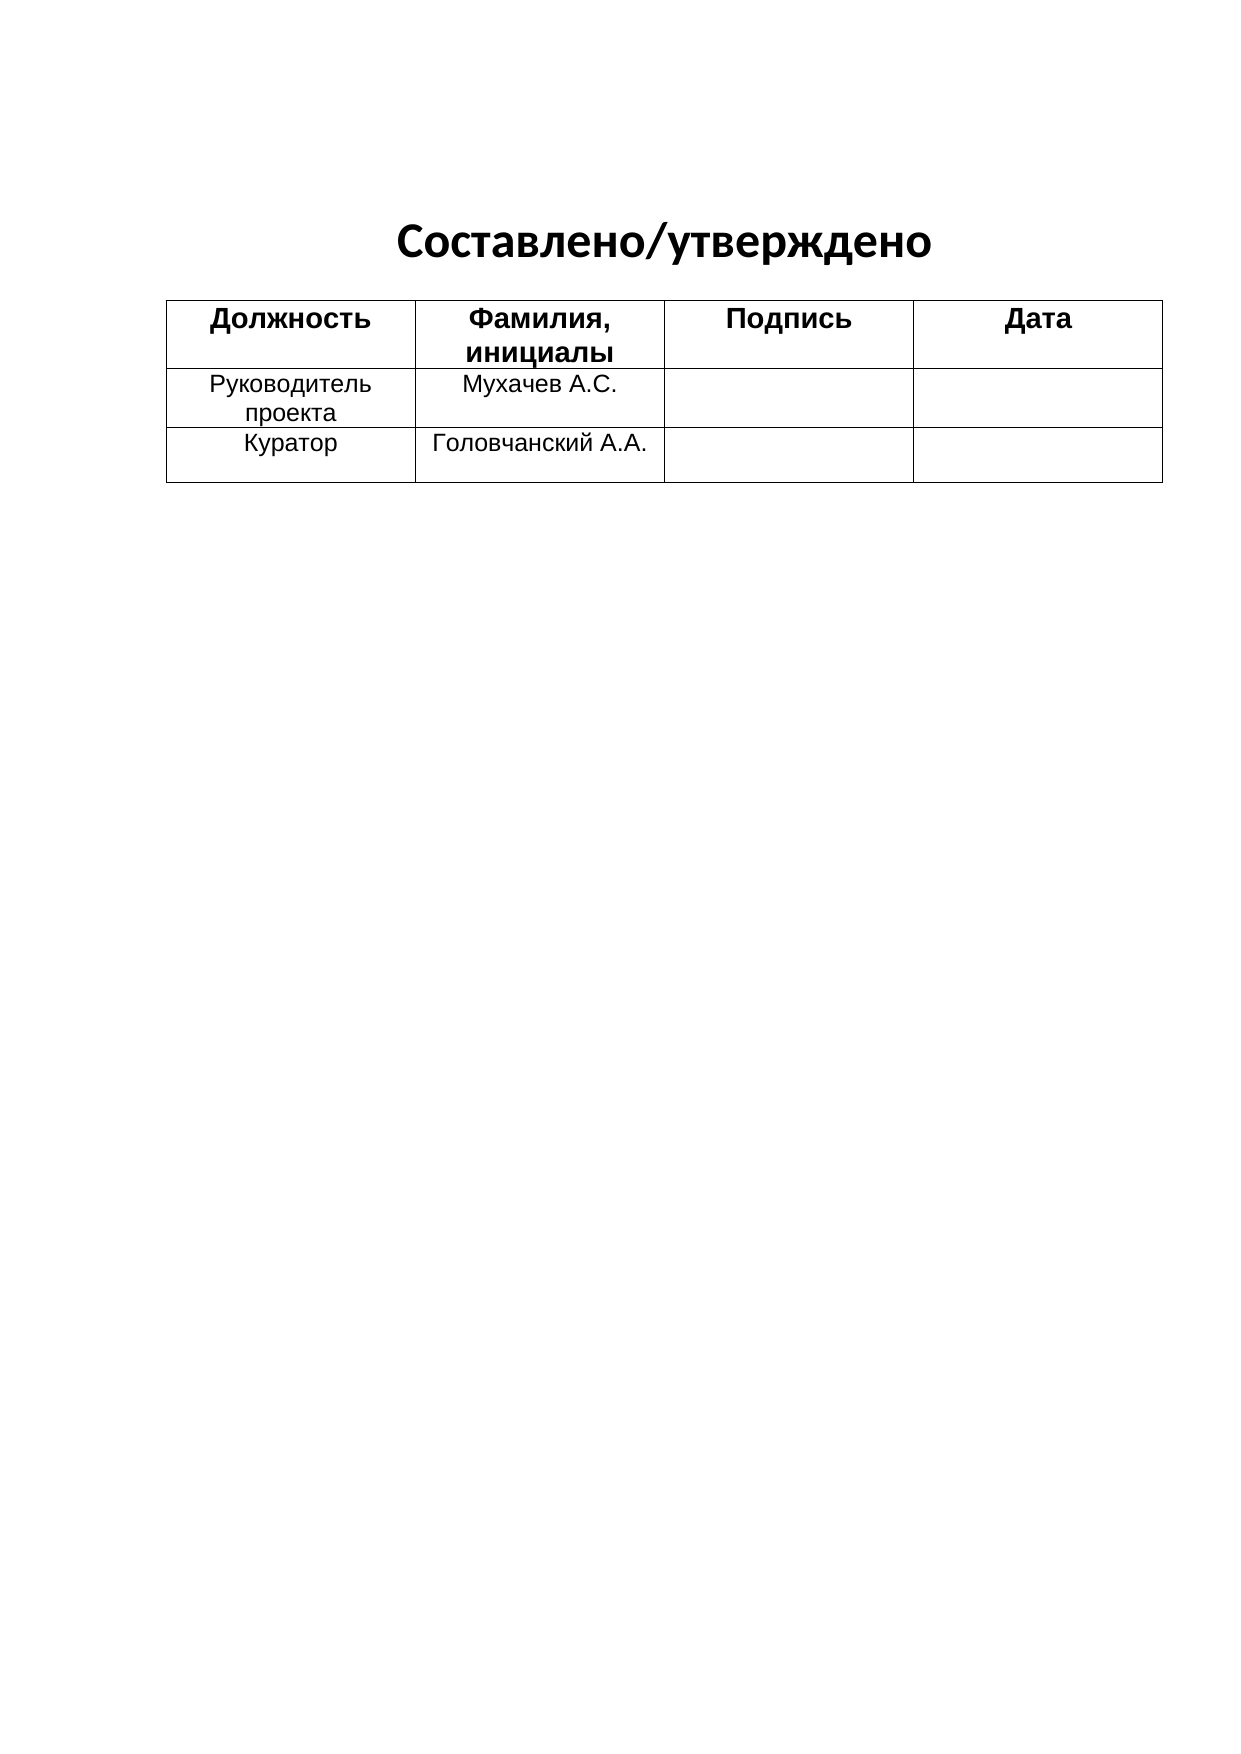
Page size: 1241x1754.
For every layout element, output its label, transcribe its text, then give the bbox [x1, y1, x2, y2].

table_cell [665, 428, 913, 482]
text Составлено/утверждено [177, 209, 1152, 270]
table_cell [914, 428, 1162, 482]
table_cell Куратор [167, 428, 415, 482]
table_header Должность [167, 301, 415, 368]
table_cell Головчанский А.А. [416, 428, 664, 482]
table_cell [665, 369, 913, 427]
table_header Подпись [665, 301, 913, 368]
table_cell [914, 369, 1162, 427]
table_header Дата [914, 301, 1162, 368]
table_cell Руководитель проекта [167, 369, 415, 427]
table_cell Мухачев А.С. [416, 369, 664, 427]
table_header Фамилия, инициалы [416, 301, 664, 368]
